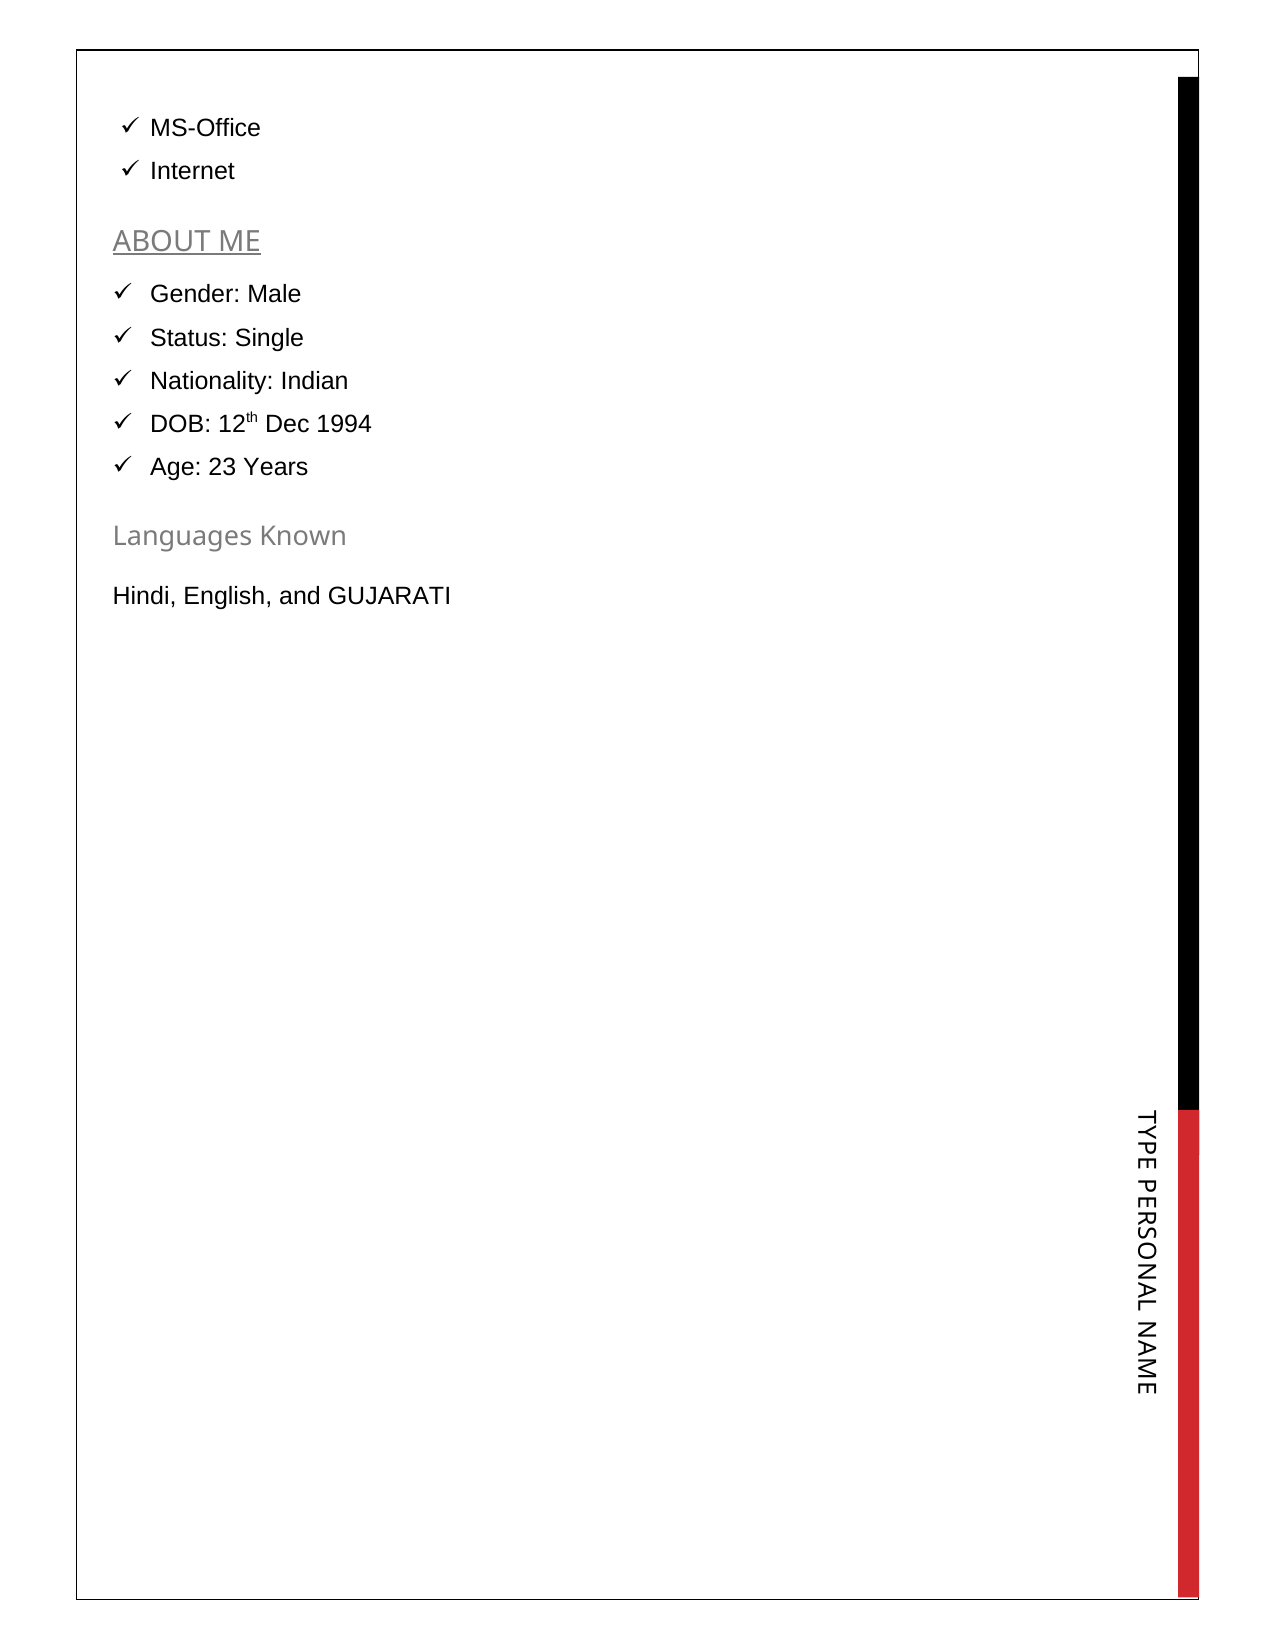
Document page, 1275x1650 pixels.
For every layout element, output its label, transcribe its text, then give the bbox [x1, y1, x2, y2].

list Internet [120, 156, 1162, 184]
list Gender: Male [112, 279, 1162, 308]
list DOB: 12th Dec 1994 [112, 409, 1162, 438]
list Nationality: Indian [112, 366, 1162, 394]
text Languages Known [112, 516, 1162, 553]
text Hindi, English, and GUJARATI [112, 581, 1162, 610]
subtitle About Me [112, 220, 1162, 259]
list Age: 23 Years [112, 452, 1162, 481]
list Status: Single [112, 322, 1162, 351]
list MS-Office [120, 112, 1162, 141]
